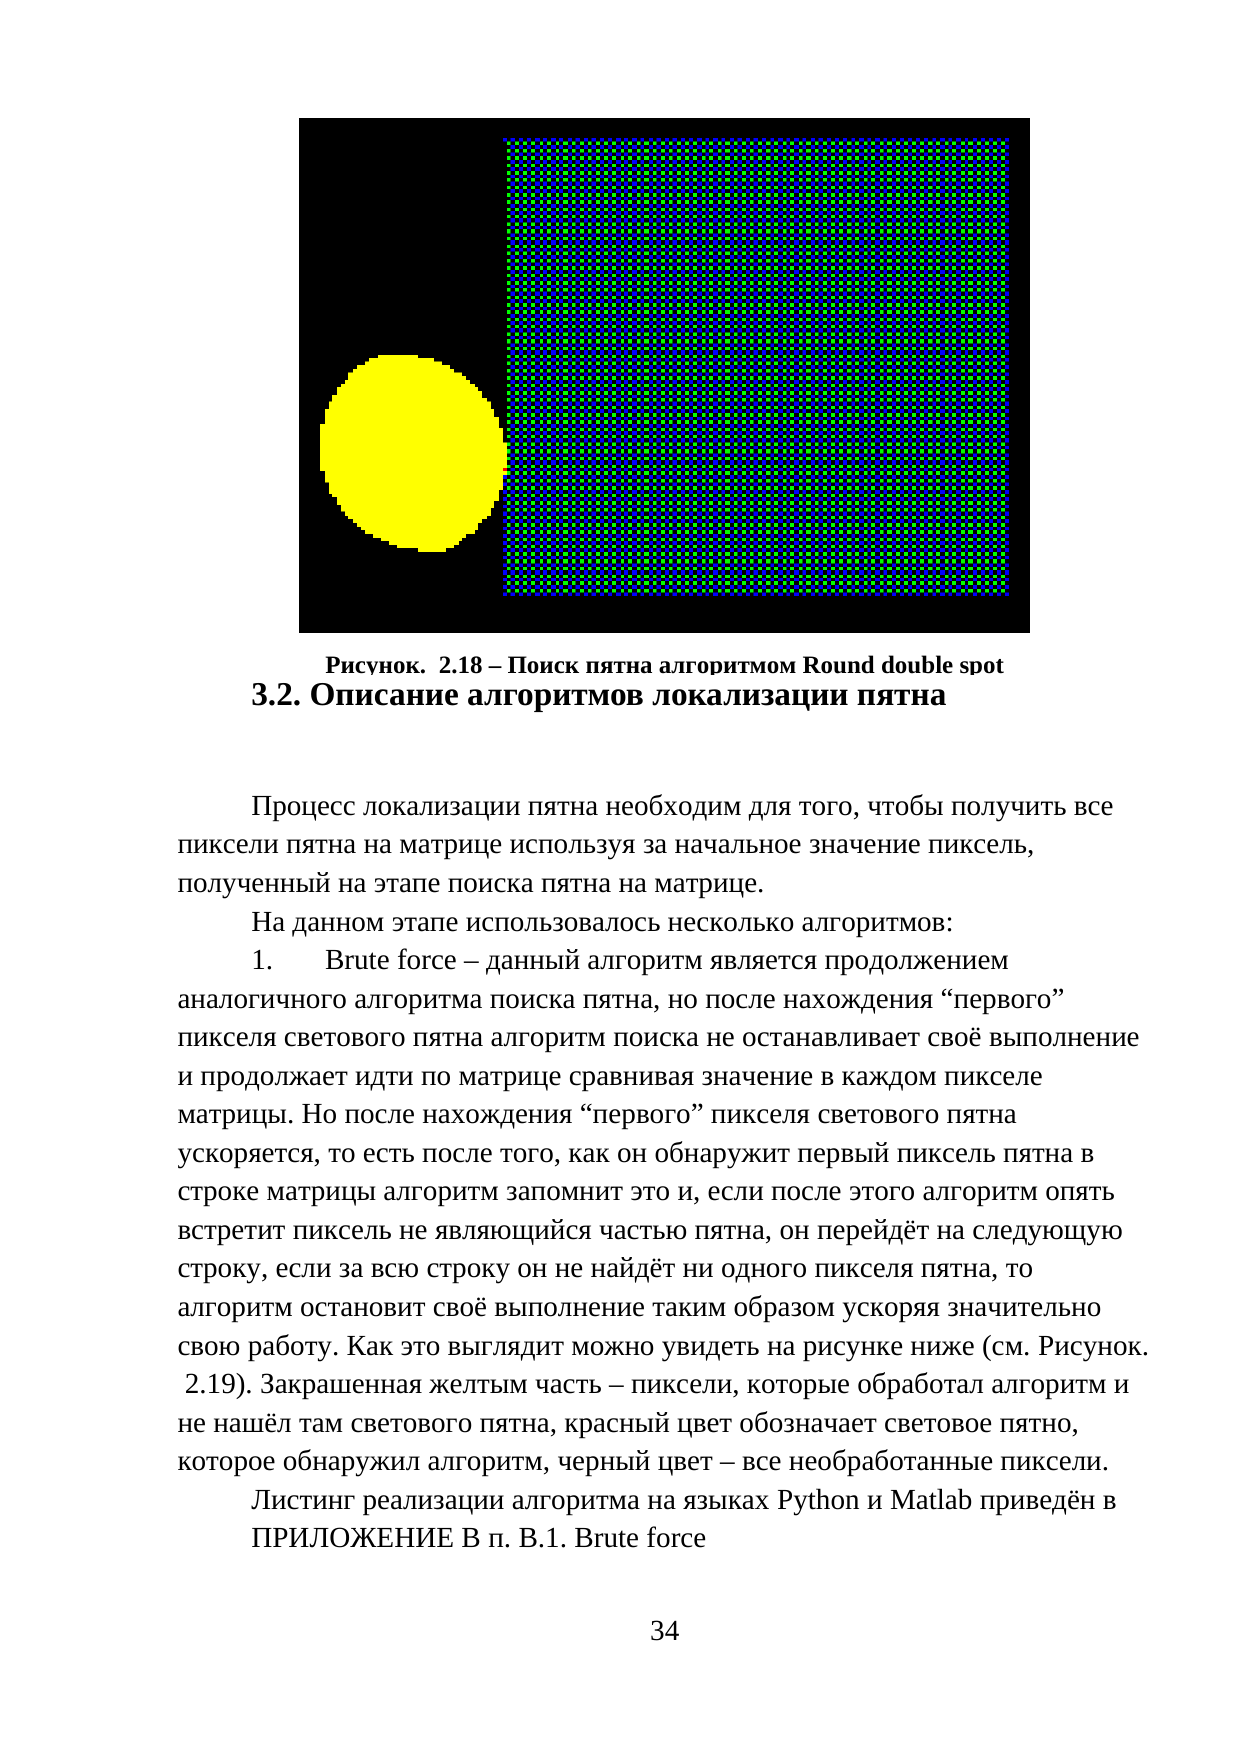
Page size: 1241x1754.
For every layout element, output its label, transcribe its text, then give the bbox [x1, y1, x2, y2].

picture [299, 118, 1030, 633]
text На данном этапе использовалось несколько алгоритмов: [177, 904, 1152, 937]
text Процесс локализации пятна необходим для того, чтобы получить все пиксели пятна на матрице используя за начальное значение пиксель, полученный на этапе поиска пятна на матрице. [177, 788, 1152, 899]
list Листинг реализации алгоритма на языках Python и Matlab приведён в ПРИЛОЖЕНИЕ В п. В.1. Brute force [251, 1482, 1152, 1554]
